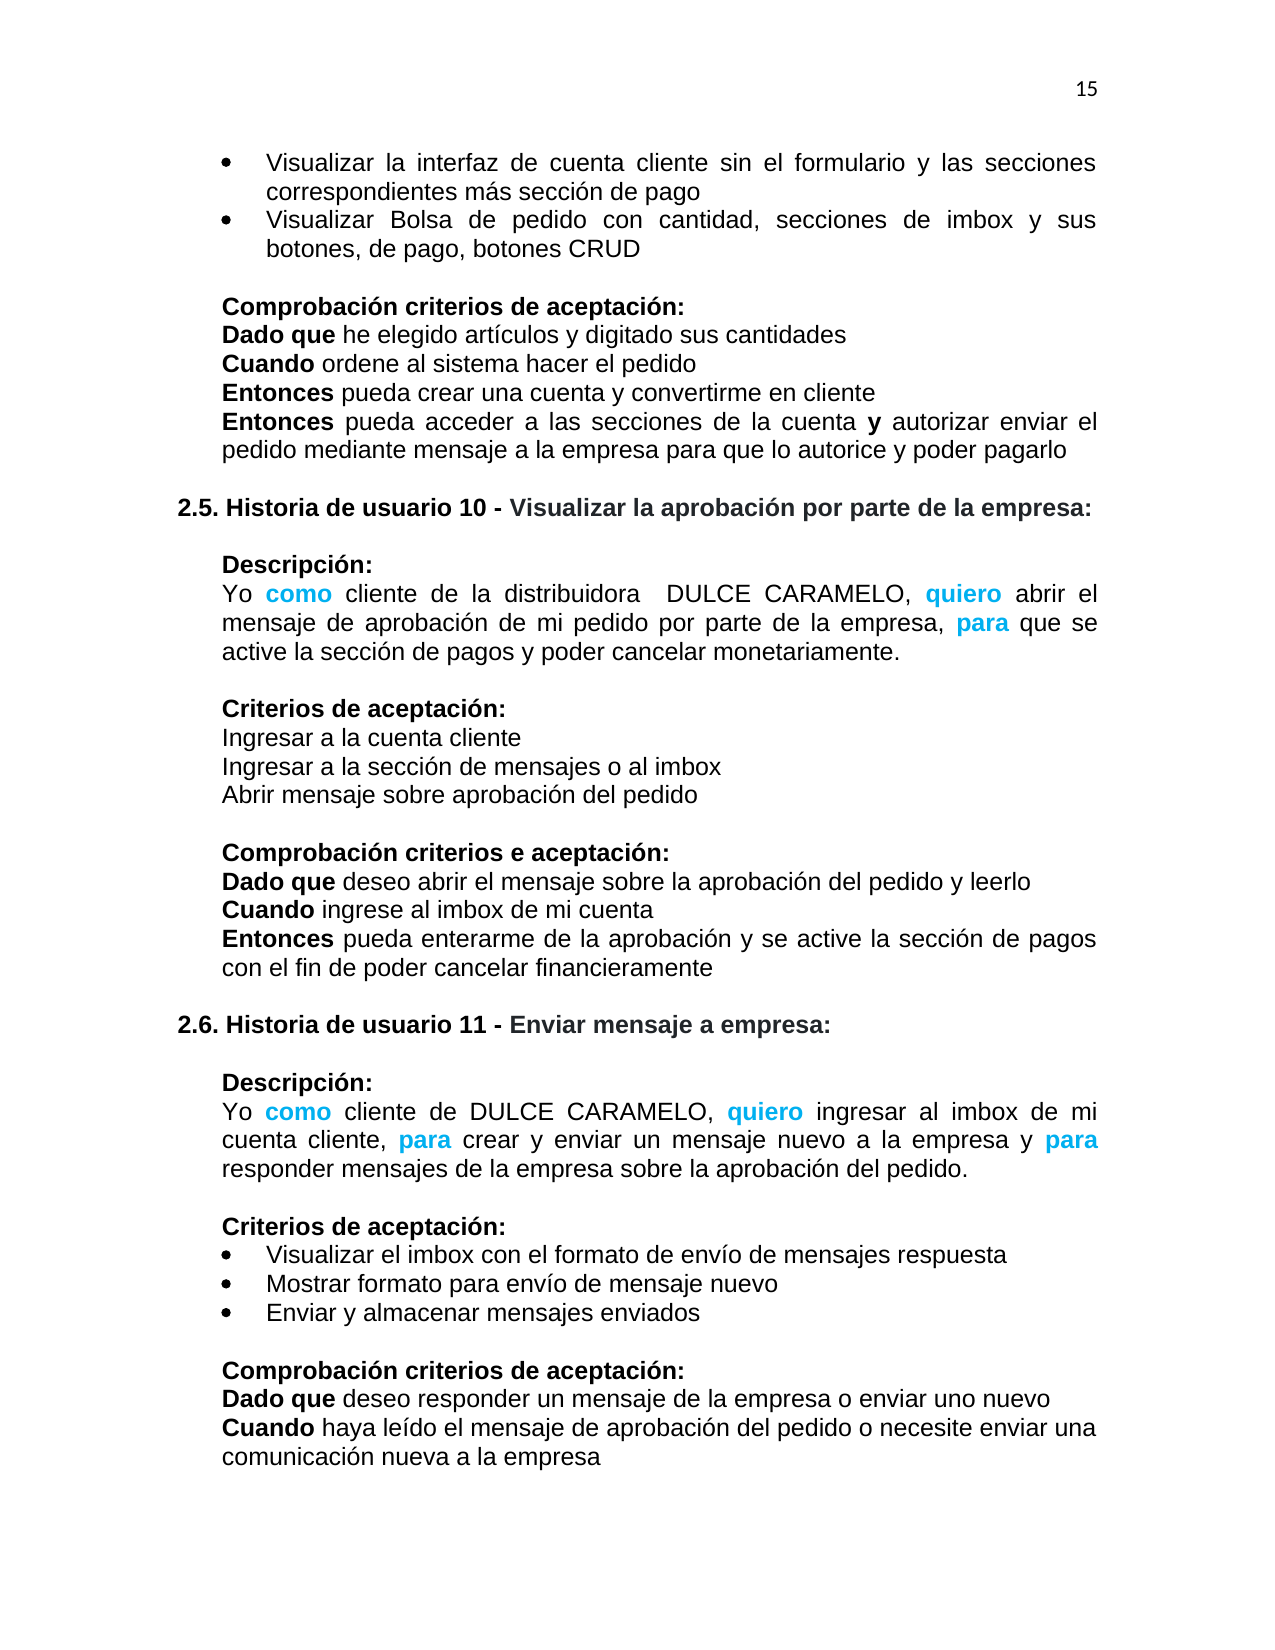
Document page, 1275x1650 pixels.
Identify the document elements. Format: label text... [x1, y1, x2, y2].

list Comprobación criterios de aceptación: [222, 292, 1098, 320]
text Ingresar a la cuenta cliente [222, 723, 1098, 752]
list Visualizar Bolsa de pedido con cantidad, secciones de imbox y sus botones, de pago, botones CRUD [222, 205, 1098, 263]
list Dado que deseo responder un mensaje de la empresa o enviar uno nuevo [222, 1384, 1098, 1413]
list Visualizar el imbox con el formato de envío de mensajes respuesta [222, 1240, 1098, 1269]
text Entonces pueda enterarme de la aprobación y se active la sección de pagos con el fin de poder cancelar financieramente [222, 924, 1098, 982]
text Descripción: [177, 1068, 1098, 1097]
text 2.6. Historia de usuario 11 - Enviar mensaje a empresa: [177, 1010, 1098, 1039]
list Enviar y almacenar mensajes enviados [222, 1298, 1098, 1327]
list Dado que he elegido artículos y digitado sus cantidades [222, 320, 1098, 349]
text Entonces pueda acceder a las secciones de la cuenta y autorizar enviar el pedido mediante mensaje a la empresa para que lo autorice y poder pagarlo [222, 407, 1098, 464]
list Visualizar la interfaz de cuenta cliente sin el formulario y las secciones correspondientes más sección de pago [222, 148, 1098, 205]
text Ingresar a la sección de mensajes o al imbox [222, 752, 1098, 780]
list Criterios de aceptación: [222, 1212, 1098, 1240]
list Mostrar formato para envío de mensaje nuevo [222, 1269, 1098, 1298]
list Cuando ingrese al imbox de mi cuenta [222, 895, 1098, 924]
text Yo como cliente de la distribuidora DULCE CARAMELO, quiero abrir el mensaje de aprobación de mi pedido por parte de la empresa, para que se active la sección de pagos y poder cancelar monetariamente. [222, 579, 1098, 665]
list Dado que deseo abrir el mensaje sobre la aprobación del pedido y leerlo [222, 867, 1098, 895]
list Cuando ordene al sistema hacer el pedido [222, 349, 1098, 378]
list Comprobación criterios de aceptación: [222, 1356, 1098, 1384]
text Criterios de aceptación: [222, 694, 1098, 723]
text Comprobación criterios e aceptación: [222, 838, 1098, 867]
text 2.5. Historia de usuario 10 - Visualizar la aprobación por parte de la empresa: [177, 493, 1098, 522]
list Cuando haya leído el mensaje de aprobación del pedido o necesite enviar una comunicación nueva a la empresa [222, 1413, 1098, 1471]
list Entonces pueda crear una cuenta y convertirme en cliente [222, 378, 1098, 407]
text Yo como cliente de DULCE CARAMELO, quiero ingresar al imbox de mi cuenta cliente, para crear y enviar un mensaje nuevo a la empresa y para responder mensajes de la empresa sobre la aprobación del pedido. [222, 1097, 1098, 1183]
text Abrir mensaje sobre aprobación del pedido [222, 780, 1098, 809]
text Descripción: [177, 550, 1098, 579]
